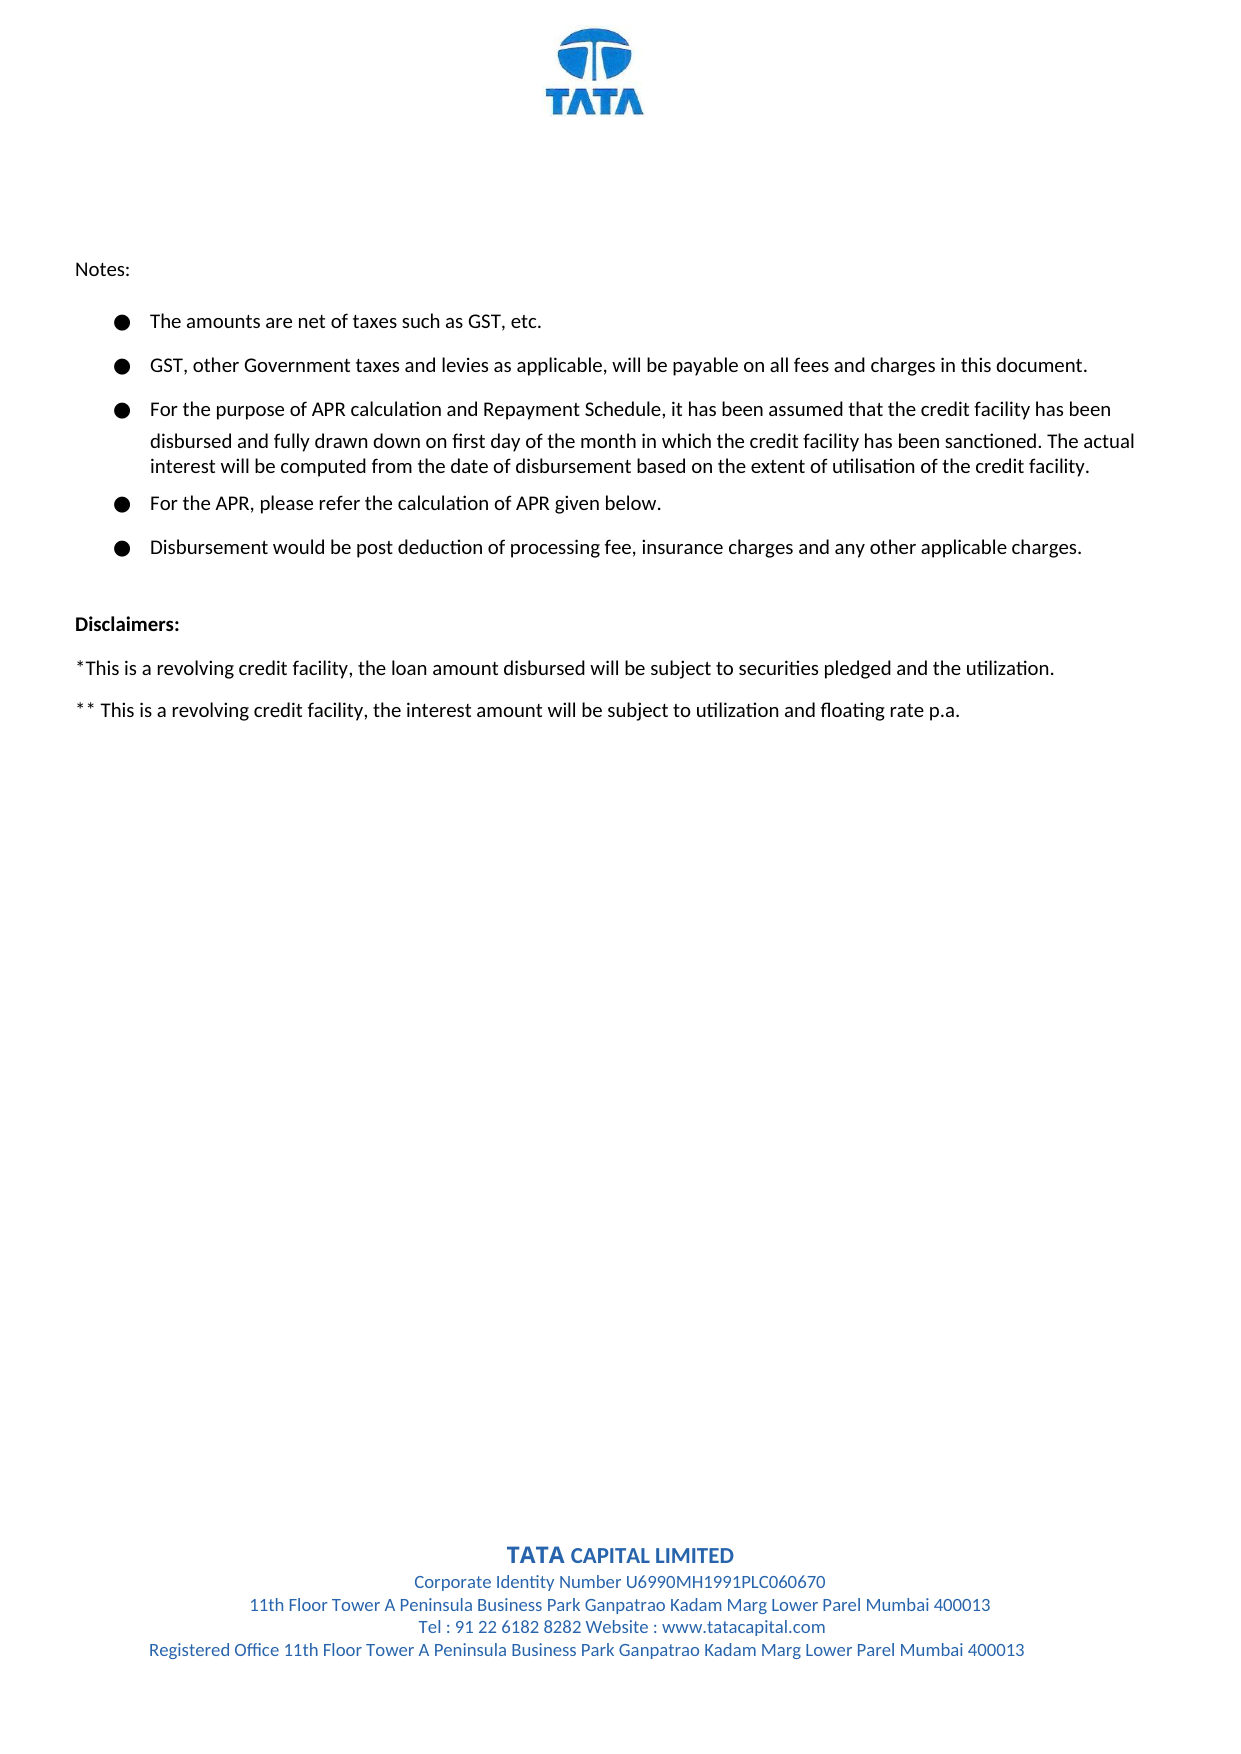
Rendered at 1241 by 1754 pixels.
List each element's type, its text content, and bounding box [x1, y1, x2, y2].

picture [542, 25, 646, 117]
text ** This is a revolving credit facility, the interest amount will be subject to utilization and floating rate p.a. [75, 698, 1165, 723]
list For the APR, please refer the calculation of APR given below. [113, 480, 1164, 523]
list The amounts are net of taxes such as GST, etc. [113, 298, 1164, 341]
text Disclaimers: [75, 611, 1165, 637]
list For the purpose of APR calculation and Repayment Schedule, it has been assumed that the credit facility has been disbursed and fully drawn down on first day of the month in which the credit facility has been sanctioned. The actual interest will be computed from the date of disbursement based on the extent of utilisation of the credit facility. [113, 385, 1164, 479]
list Disbursement would be post deduction of processing fee, insurance charges and any other applicable charges. [113, 524, 1164, 566]
text *This is a revolving credit facility, the loan amount disbursed will be subject to securities pledged and the utilization. [75, 656, 1165, 681]
text Notes: [75, 256, 1165, 281]
list GST, other Government taxes and levies as applicable, will be payable on all fees and charges in this document. [113, 342, 1164, 384]
